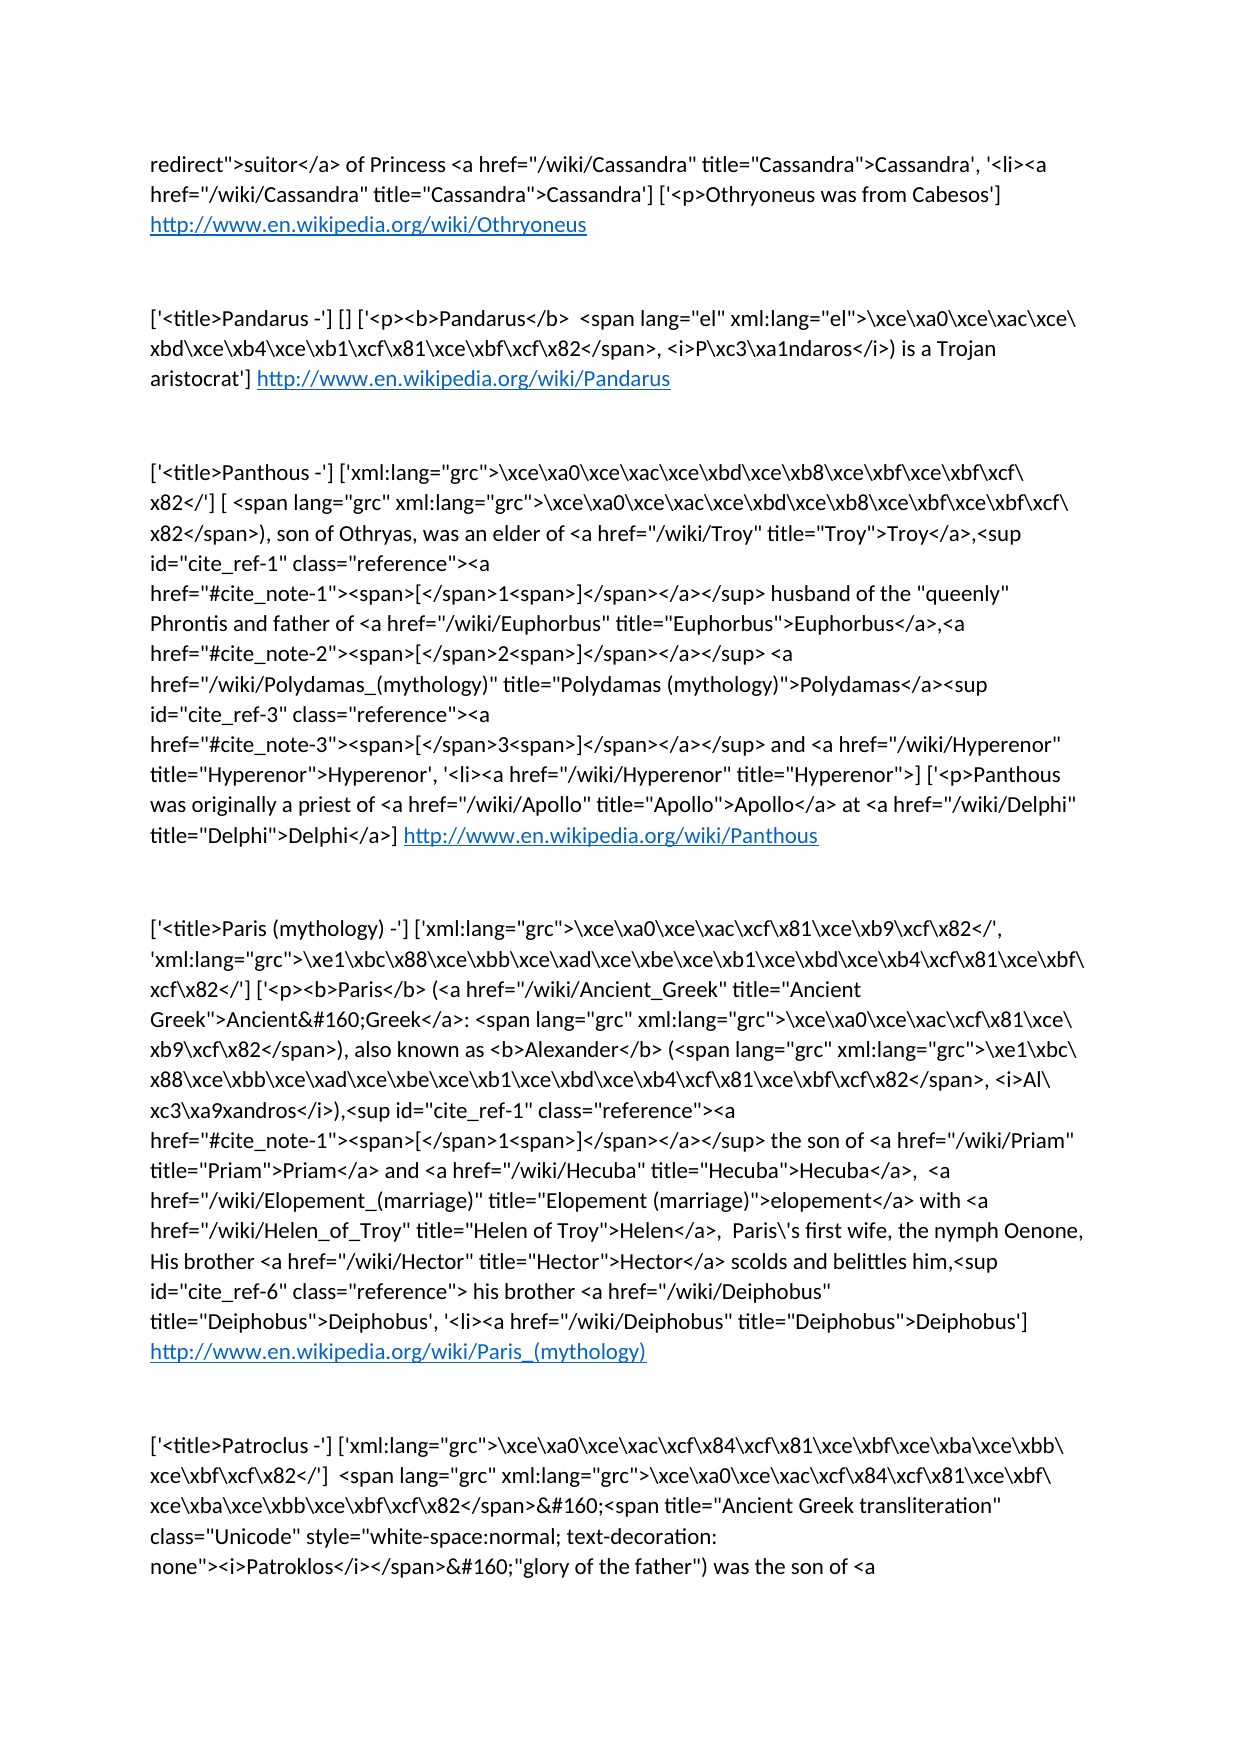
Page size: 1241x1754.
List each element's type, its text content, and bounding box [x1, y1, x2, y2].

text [150, 150, 1090, 238]
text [150, 1431, 1090, 1580]
text ['<title>Panthous -'] ['xml:lang="grc">\xce\xa0\xce\xac\xce\xbd\xce\xb8\xce\xbf\xce\xbf\xcf\x82</'] [ <span lang="grc" xml:lang="grc">\xce\xa0\xce\xac\xce\xbd\xce\xb8\xce\xbf\xce\xbf\xcf\x82</span>), son of Othryas, was an elder of <a href="/wiki/Troy" title="Troy">Troy</a>,<sup id="cite_ref-1" class="reference"><a href="#cite_note-1"><span>[</span>1<span>]</span></a></sup> husband of the "queenly" Phrontis and father of <a href="/wiki/Euphorbus" title="Euphorbus">Euphorbus</a>,<a href="#cite_note-2"><span>[</span>2<span>]</span></a></sup> <a href="/wiki/Polydamas_(mythology)" title="Polydamas (mythology)">Polydamas</a><sup id="cite_ref-3" class="reference"><a href="#cite_note-3"><span>[</span>3<span>]</span></a></sup> and <a href="/wiki/Hyperenor" title="Hyperenor">Hyperenor', '<li><a href="/wiki/Hyperenor" title="Hyperenor">] ['<p>Panthous was originally a priest of <a href="/wiki/Apollo" title="Apollo">Apollo</a> at <a href="/wiki/Delphi" title="Delphi">Delphi</a>] http://www.en.wikipedia.org/wiki/Panthous [150, 458, 1090, 849]
text ['<title>Paris (mythology) -'] ['xml:lang="grc">\xce\xa0\xce\xac\xcf\x81\xce\xb9\xcf\x82</', 'xml:lang="grc">\xe1\xbc\x88\xce\xbb\xce\xad\xce\xbe\xce\xb1\xce\xbd\xce\xb4\xcf\x81\xce\xbf\xcf\x82</'] ['<p><b>Paris</b> (<a href="/wiki/Ancient_Greek" title="Ancient Greek">Ancient&#160;Greek</a>: <span lang="grc" xml:lang="grc">\xce\xa0\xce\xac\xcf\x81\xce\xb9\xcf\x82</span>), also known as <b>Alexander</b> (<span lang="grc" xml:lang="grc">\xe1\xbc\x88\xce\xbb\xce\xad\xce\xbe\xce\xb1\xce\xbd\xce\xb4\xcf\x81\xce\xbf\xcf\x82</span>, <i>Al\xc3\xa9xandros</i>),<sup id="cite_ref-1" class="reference"><a href="#cite_note-1"><span>[</span>1<span>]</span></a></sup> the son of <a href="/wiki/Priam" title="Priam">Priam</a> and <a href="/wiki/Hecuba" title="Hecuba">Hecuba</a>, <a href="/wiki/Elopement_(marriage)" title="Elopement (marriage)">elopement</a> with <a href="/wiki/Helen_of_Troy" title="Helen of Troy">Helen</a>, Paris\'s first wife, the nymph Oenone, His brother <a href="/wiki/Hector" title="Hector">Hector</a> scolds and belittles him,<sup id="cite_ref-6" class="reference"> his brother <a href="/wiki/Deiphobus" title="Deiphobus">Deiphobus', '<li><a href="/wiki/Deiphobus" title="Deiphobus">Deiphobus'] http://www.en.wikipedia.org/wiki/Paris_(mythology) [150, 914, 1090, 1366]
text ['<title>Pandarus -'] [] ['<p><b>Pandarus</b> <span lang="el" xml:lang="el">\xce\xa0\xce\xac\xce\xbd\xce\xb4\xce\xb1\xcf\x81\xce\xbf\xcf\x82</span>, <i>P\xc3\xa1ndaros</i>) is a Trojan aristocrat'] http://www.en.wikipedia.org/wiki/Pandarus [150, 304, 1090, 393]
